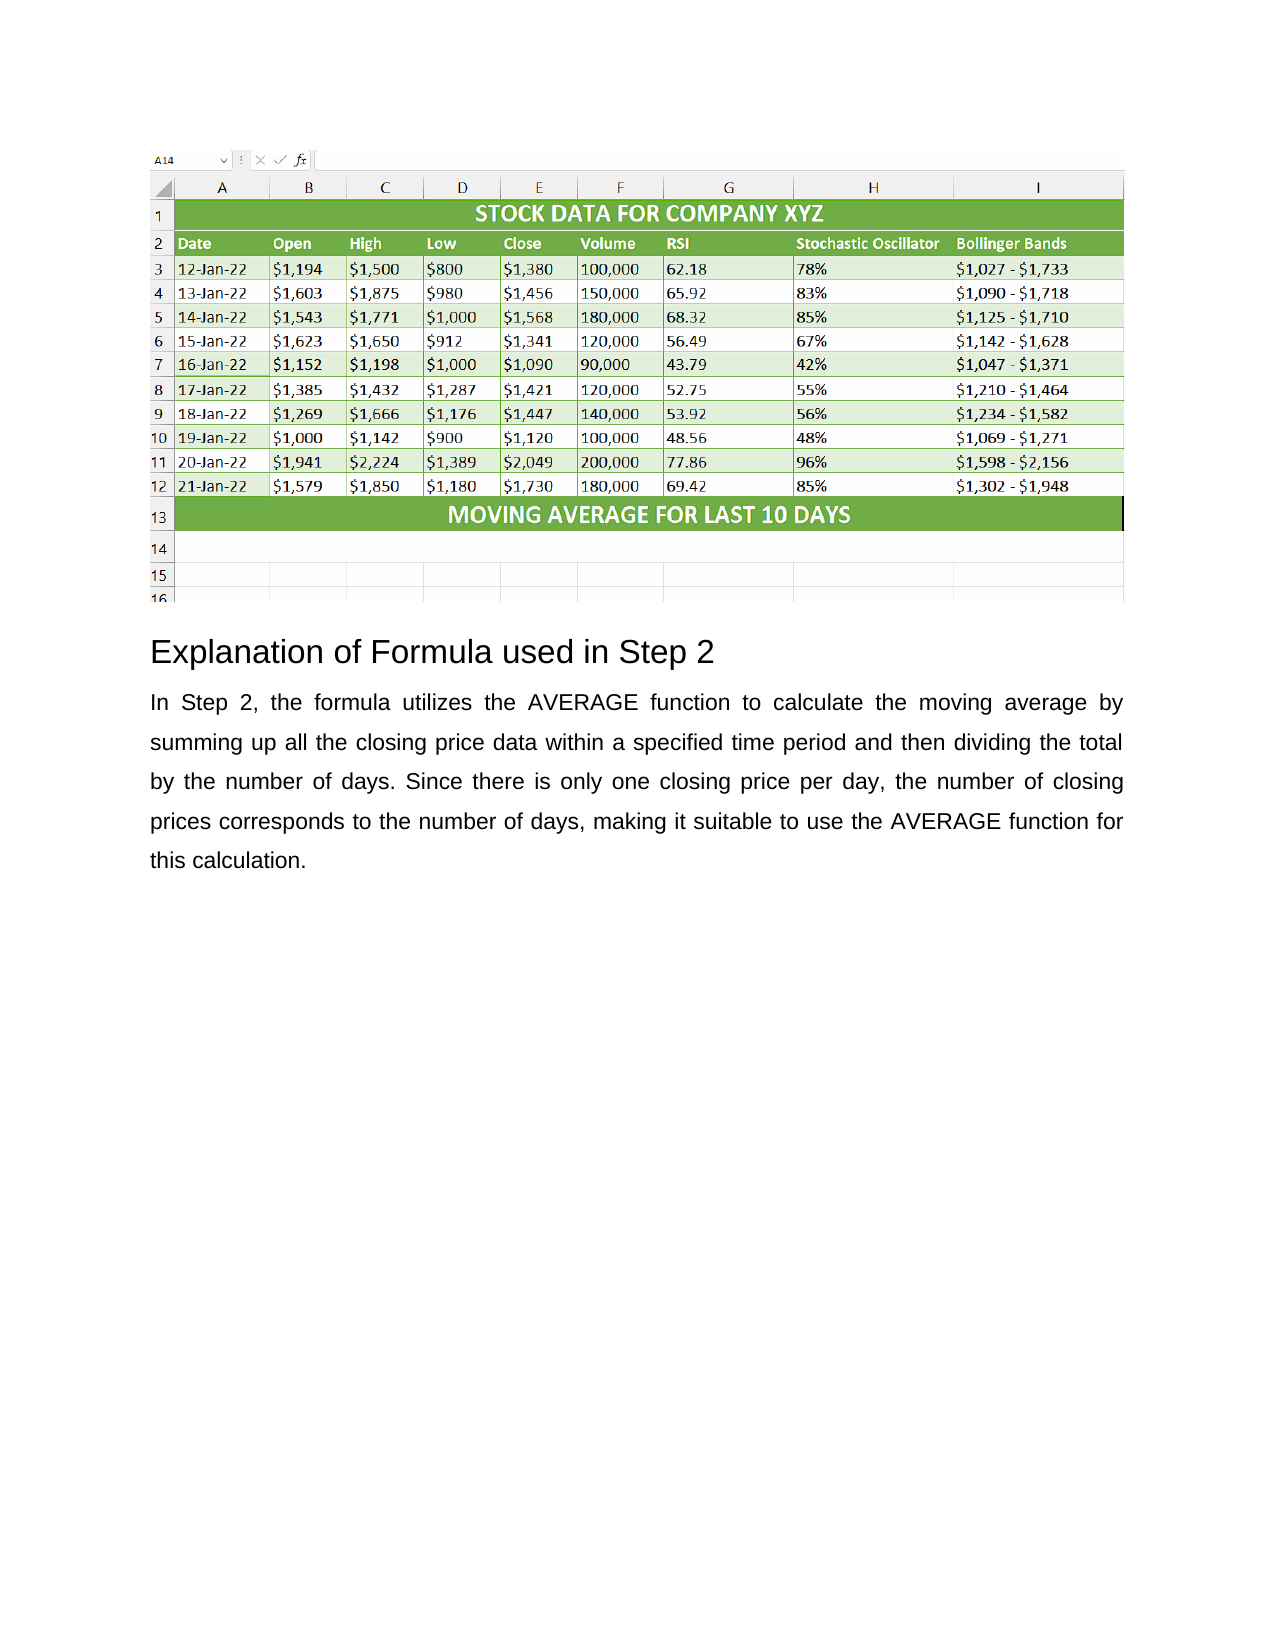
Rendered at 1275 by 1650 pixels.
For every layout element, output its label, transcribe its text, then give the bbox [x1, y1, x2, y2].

subtitle Explanation of Formula used in Step 2 [150, 632, 1125, 670]
picture [150, 150, 1125, 602]
text In Step 2, the formula utilizes the AVERAGE function to calculate the moving average by summing up all the closing price data within a specified time period and then dividing the total by the number of days. Since there is only one closing price per day, the number of closing prices corresponds to the number of days, making it suitable to use the AVERAGE function for this calculation. [150, 689, 1125, 874]
